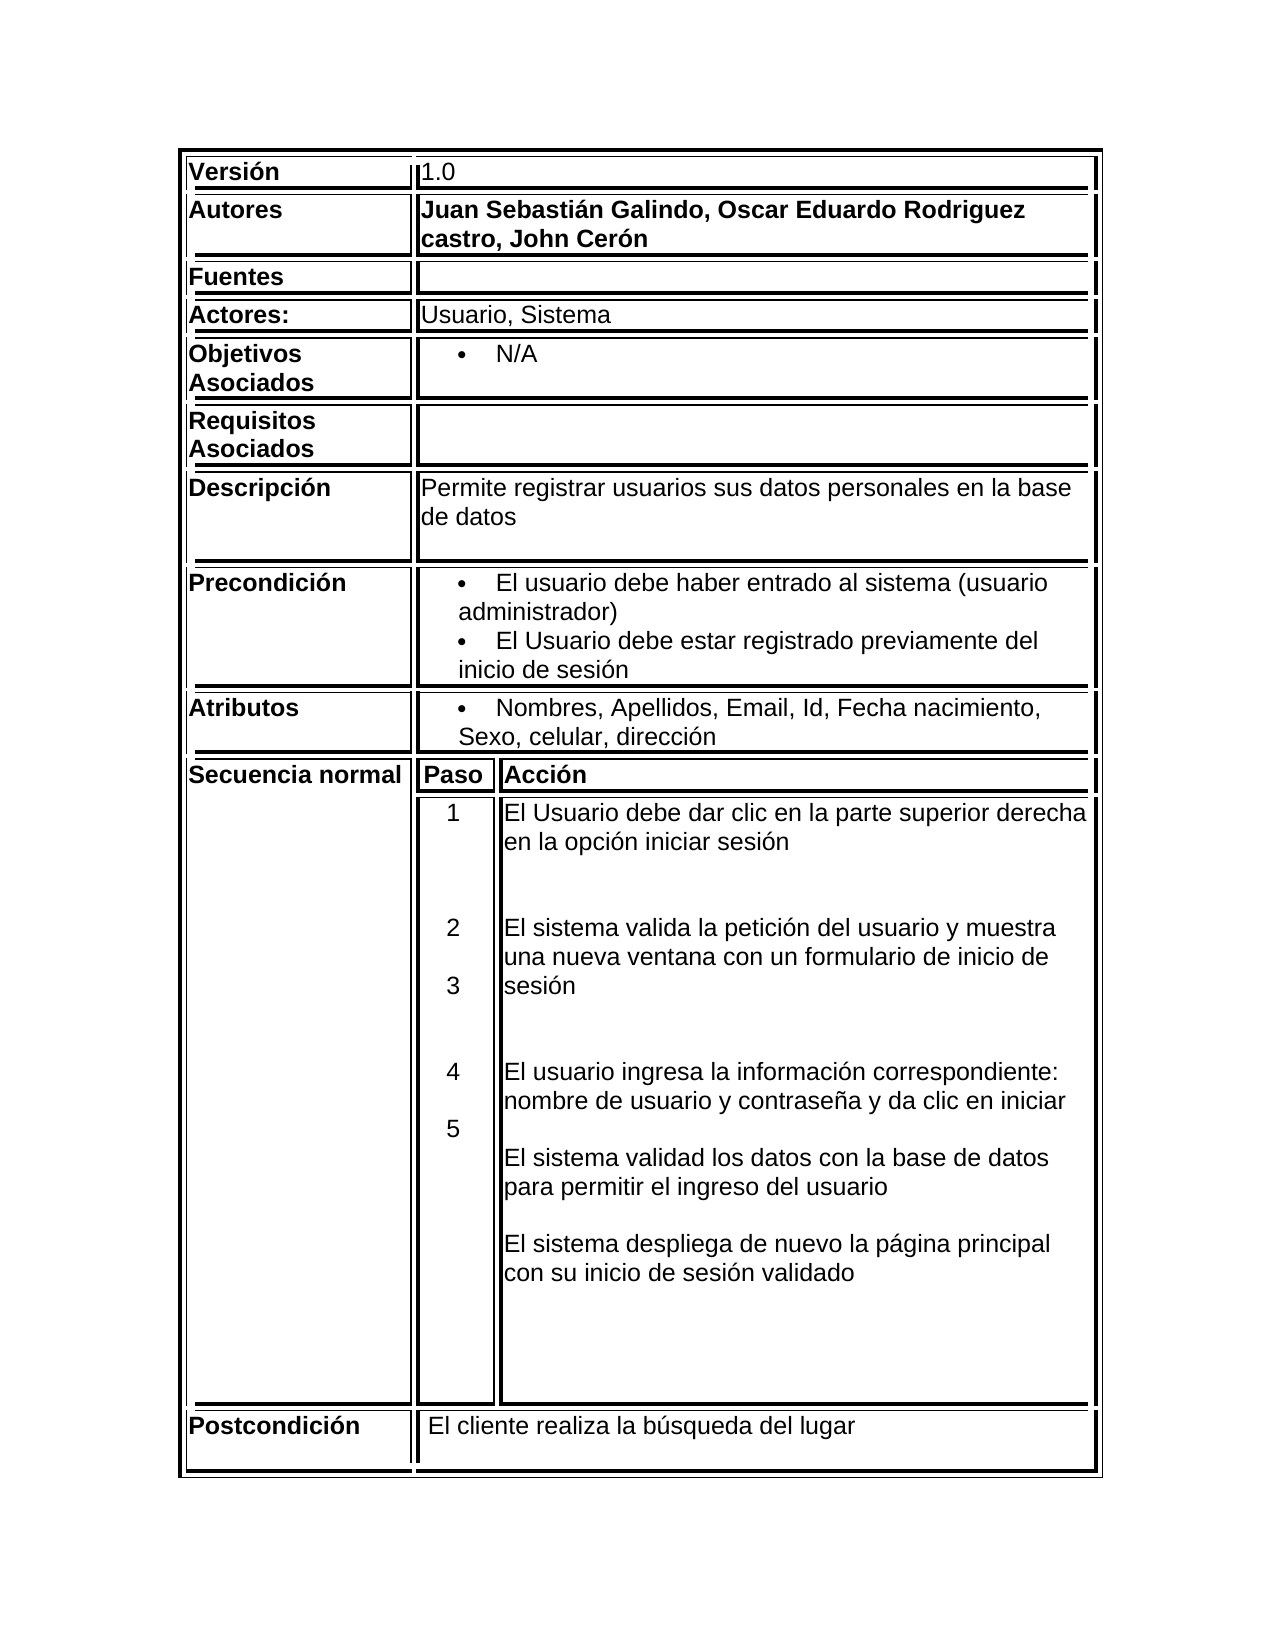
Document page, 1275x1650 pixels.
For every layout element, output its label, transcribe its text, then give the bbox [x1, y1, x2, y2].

table_cell [415, 253, 1098, 291]
table_cell Versión [183, 152, 415, 186]
table_cell N/A [415, 329, 1098, 396]
table_cell Actores: [183, 291, 415, 329]
table_cell El Usuario debe dar clic en la parte superior derecha en la opción iniciar sesión El sistema valida la petición del usuario y muestra una nueva ventana con un formulario de inicio de sesión El usuario ingresa la información correspondiente: nombre de usuario y contraseña y da clic en iniciar El sistema validad los datos con la base de datos para permitir el ingreso del usuario El sistema despliega de nuevo la página principal con su inicio de sesión validado [498, 789, 1098, 1402]
table_cell Autores [183, 186, 415, 253]
table_cell Acción [498, 750, 1098, 789]
table_cell Permite registrar usuarios sus datos personales en la base de datos [415, 463, 1098, 559]
table_cell Nombres, Apellidos, Email, Id, Fecha nacimiento, Sexo, celular, dirección [415, 684, 1098, 750]
table_cell Paso [415, 750, 498, 789]
table_cell Juan Sebastián Galindo, Oscar Eduardo Rodriguez castro, John Cerón [415, 186, 1098, 253]
table_cell 1 2 3 4 5 [415, 789, 498, 1402]
table_cell Requisitos Asociados [183, 396, 415, 463]
table_cell Usuario, Sistema [415, 291, 1098, 329]
table_cell Objetivos Asociados [183, 329, 415, 396]
table_cell El cliente realiza la búsqueda del lugar [415, 1402, 1098, 1469]
table_cell Descripción [183, 463, 415, 559]
table_cell Postcondición [183, 1402, 415, 1469]
table_cell Fuentes [183, 253, 415, 291]
table_cell Atributos [183, 684, 415, 750]
table_cell El usuario debe haber entrado al sistema (usuario administrador) El Usuario debe estar registrado previamente del inicio de sesión [415, 559, 1098, 683]
table_cell [415, 396, 1098, 463]
table_cell Precondición [183, 559, 415, 683]
table_cell Secuencia normal [183, 750, 415, 1402]
table_cell 1.0 [415, 152, 1098, 186]
